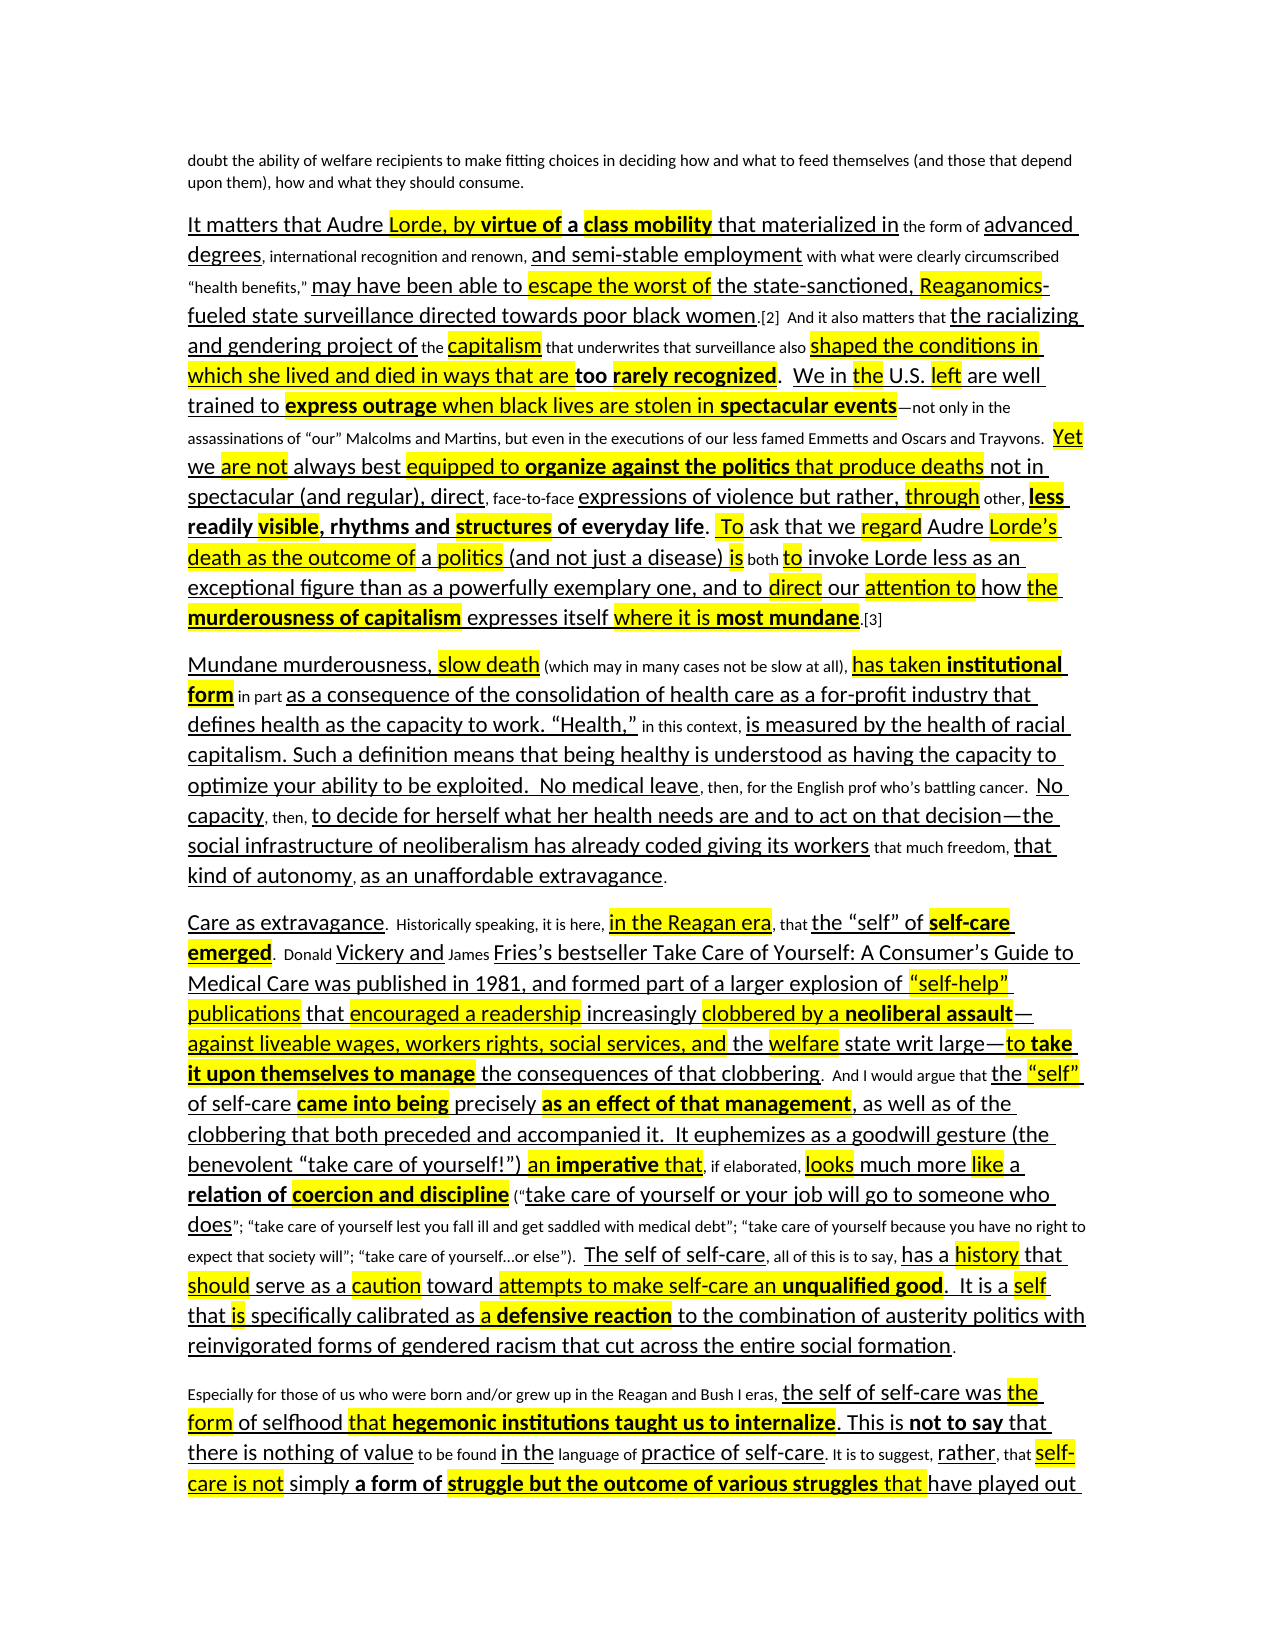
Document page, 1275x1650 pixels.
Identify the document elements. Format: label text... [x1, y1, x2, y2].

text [187, 150, 1087, 192]
text Mundane murderousness, slow death (which may in many cases not be slow at all), has taken institutional form in part as a consequence of the consolidation of health care as a for-profit industry that defines health as the capacity to work. “Health,” in this context, is measured by the health of racial capitalism. Such a definition means that being healthy is understood as having the capacity to optimize your ability to be exploited. No medical leave, then, for the English prof who’s battling cancer. No capacity, then, to decide for herself what her health needs are and to act on that decision—the social infrastructure of neoliberalism has already coded giving its workers that much freedom, that kind of autonomy, as an unaffordable extravagance. [187, 650, 1087, 889]
text It matters that Audre Lorde, by virtue of a class mobility that materialized in the form of advanced degrees, international recognition and renown, and semi-stable employment with what were clearly circumscribed “health benefits,” may have been able to escape the worst of the state-sanctioned, Reaganomics-fueled state surveillance directed towards poor black women.[2] And it also matters that the racializing and gendering project of the capitalism that underwrites that surveillance also shaped the conditions in which she lived and died in ways that are too rarely recognized. We in the U.S. left are well trained to express outrage when black lives are stolen in spectacular events—not only in the assassinations of “our” Malcolms and Martins, but even in the executions of our less famed Emmetts and Oscars and Trayvons. Yet we are not always best equipped to organize against the politics that produce deaths not in spectacular (and regular), direct, face-to-face expressions of violence but rather, through other, less readily visible, rhythms and structures of everyday life. To ask that we regard Audre Lorde’s death as the outcome of a politics (and not just a disease) is both to invoke Lorde less as an exceptional figure than as a powerfully exemplary one, and to direct our attention to how the murderousness of capitalism expresses itself where it is most mundane.[3] [187, 210, 1087, 631]
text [187, 1378, 1087, 1497]
text Care as extravagance. Historically speaking, it is here, in the Reagan era, that the “self” of self-care emerged. Donald Vickery and James Fries’s bestseller Take Care of Yourself: A Consumer’s Guide to Medical Care was published in 1981, and formed part of a larger explosion of “self-help” publications that encouraged a readership increasingly clobbered by a neoliberal assault—against liveable wages, workers rights, social services, and the welfare state writ large—to take it upon themselves to manage the consequences of that clobbering. And I would argue that the “self” of self-care came into being precisely as an effect of that management, as well as of the clobbering that both preceded and accompanied it. It euphemizes as a goodwill gesture (the benevolent “take care of yourself!”) an imperative that, if elaborated, looks much more like a relation of coercion and discipline (“take care of yourself or your job will go to someone who does”; “take care of yourself lest you fall ill and get saddled with medical debt”; “take care of yourself because you have no right to expect that society will”; “take care of yourself…or else”). The self of self-care, all of this is to say, has a history that should serve as a caution toward attempts to make self-care an unqualified good. It is a self that is specifically calibrated as a defensive reaction to the combination of austerity politics with reinvigorated forms of gendered racism that cut across the entire social formation. [187, 908, 1087, 1359]
